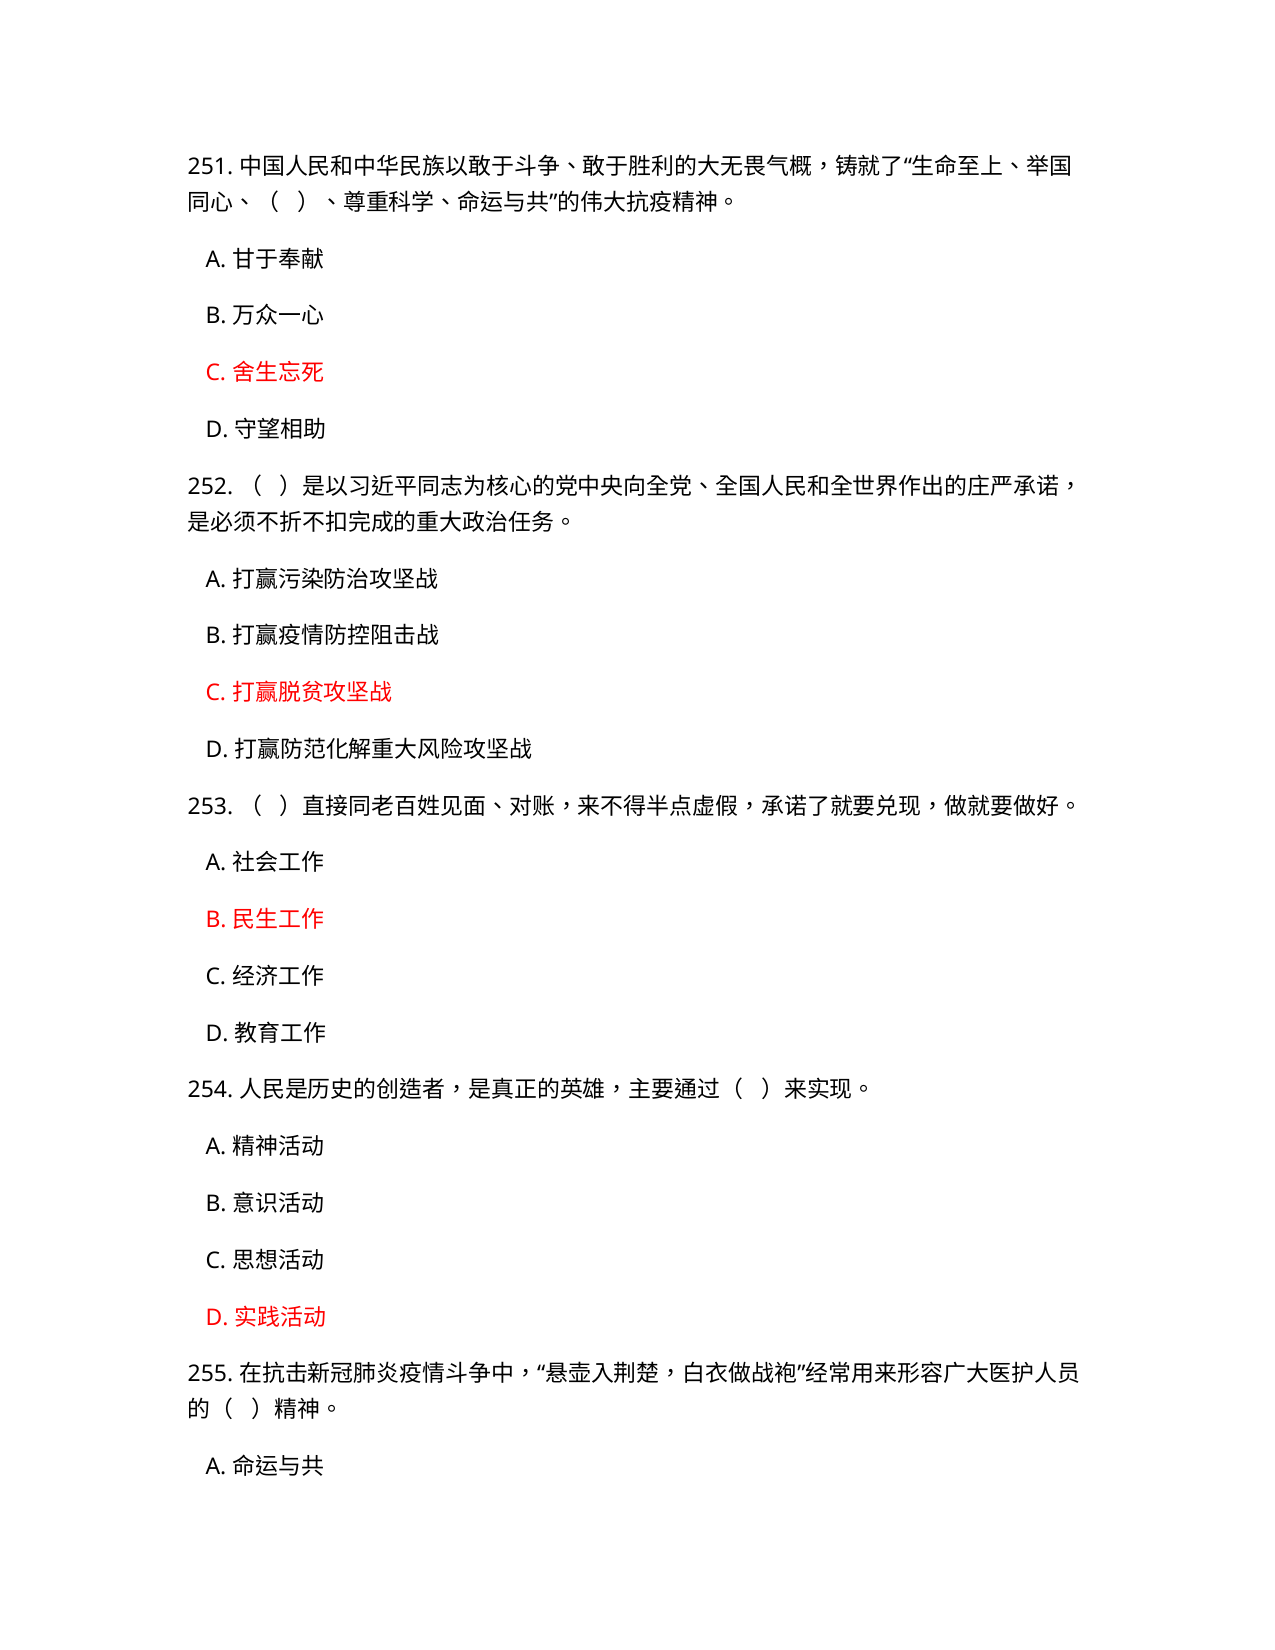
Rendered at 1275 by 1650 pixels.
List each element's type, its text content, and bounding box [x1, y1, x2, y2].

text 255. 在抗击新冠肺炎疫情斗争中，“悬壶入荆楚，白衣做战袍”经常用来形容广大医护人员的（ ）精神。 [187, 1357, 1087, 1424]
text 253. （ ）直接同老百姓见面、对账，来不得半点虚假，承诺了就要兑现，做就要做好。 [187, 789, 1087, 821]
text D. 守望相助 [187, 413, 1087, 444]
text A. 精神活动 [187, 1130, 1087, 1161]
text A. 社会工作 [187, 846, 1087, 878]
text B. 意识活动 [187, 1187, 1087, 1218]
text D. 实践活动 [187, 1301, 1087, 1332]
text 252. （ ）是以习近平同志为核心的党中央向全党、全国人民和全世界作出的庄严承诺，是必须不折不扣完成的重大政治任务。 [187, 470, 1087, 537]
text C. 经济工作 [187, 960, 1087, 991]
text A. 命运与共 [187, 1450, 1087, 1481]
text D. 打赢防范化解重大风险攻坚战 [187, 733, 1087, 764]
text D. 教育工作 [187, 1017, 1087, 1048]
text 254. 人民是历史的创造者，是真正的英雄，主要通过（ ）来实现。 [187, 1073, 1087, 1105]
text B. 万众一心 [187, 299, 1087, 331]
text B. 民生工作 [187, 903, 1087, 934]
text A. 打赢污染防治攻坚战 [187, 562, 1087, 594]
text C. 思想活动 [187, 1244, 1087, 1275]
text A. 甘于奉献 [187, 243, 1087, 274]
text C. 舍生忘死 [187, 356, 1087, 387]
text B. 打赢疫情防控阻击战 [187, 619, 1087, 651]
text 251. 中国人民和中华民族以敢于斗争、敢于胜利的大无畏气概，铸就了“生命至上、举国同心、（ ）、尊重科学、命运与共”的伟大抗疫精神。 [187, 150, 1087, 217]
text C. 打赢脱贫攻坚战 [187, 676, 1087, 707]
